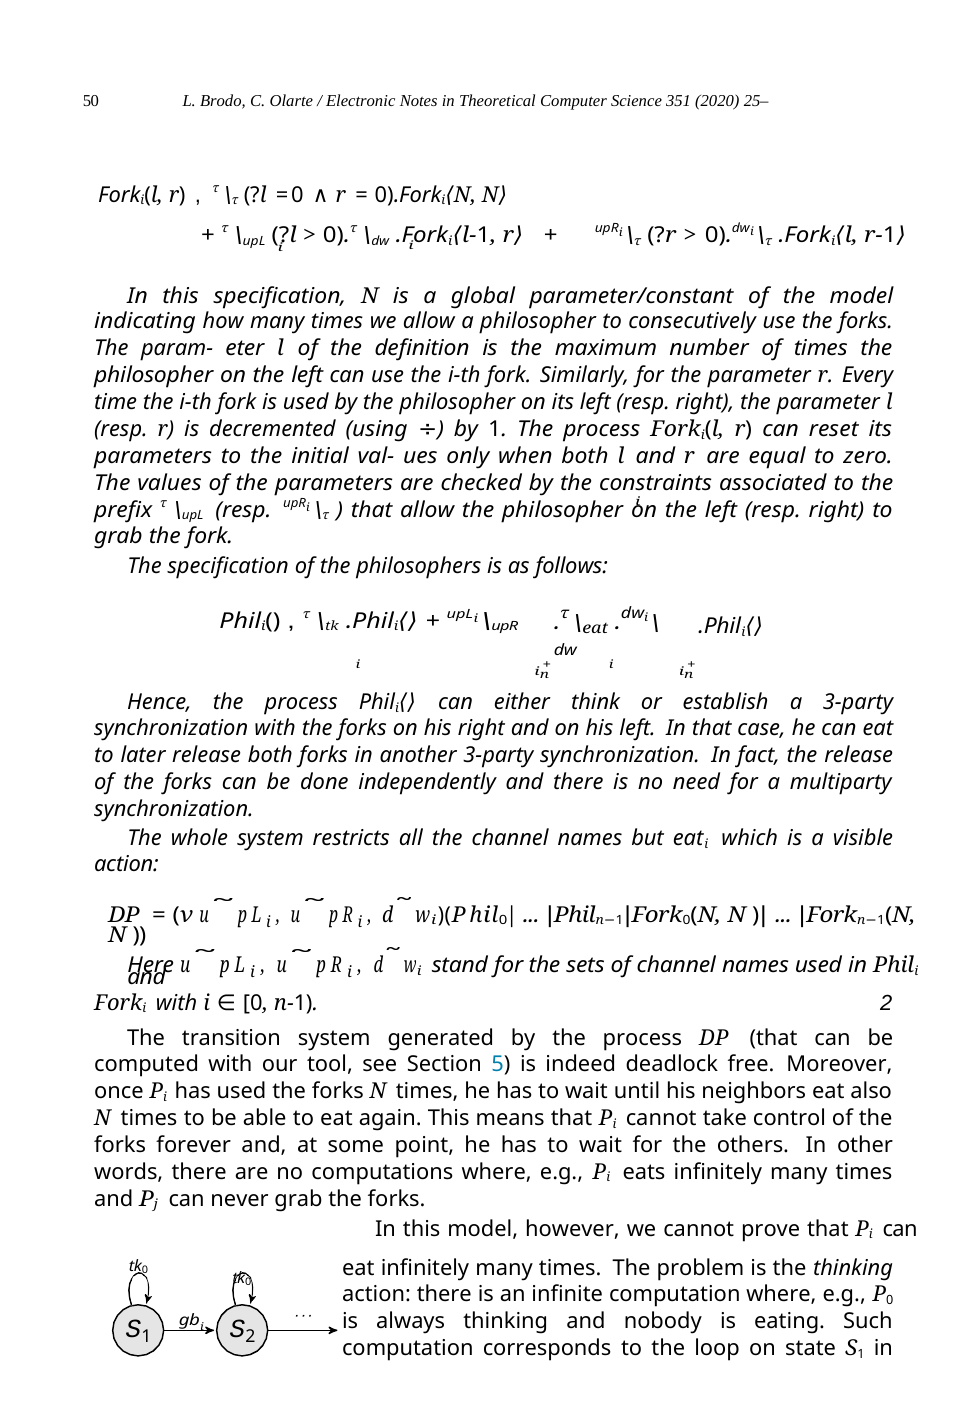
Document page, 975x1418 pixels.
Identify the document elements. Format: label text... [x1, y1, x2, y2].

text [342, 1254, 893, 1362]
picture [232, 1272, 256, 1306]
text Hence, the process Phili⟨⟩ can either think or establish a 3-party synchronization with the forks on his right and on his left. In that case, he can eat to later release both forks in another 3-party synchronization. In fact, the release of the forks can be done independently and there is no need for a multiparty synchronization. [94, 688, 893, 822]
text In this speciﬁcation, N is a global parameter/constant of the model indicating how many times we allow a philosopher to consecutively use the forks. The param- eter l of the deﬁnition is the maximum number of times the philosopher on the left can use the i-th fork. Similarly, for the parameter r. Every time the i-th fork is used by the philosopher on its left (resp. right), the parameter l (resp. r) is decremented (using ÷) by 1. The process Forki(l, r) can reset its parameters to the initial val- ues only when both l and r are equal to zero. The values of the parameters are checked by the constraints associated to the preﬁx τ \upL (resp. upRi \τ ) that allow the philosopher on the left (resp. right) to grab the fork. [94, 282, 893, 550]
text DP = (ν u˜pLi, u˜pRi, d˜wi)(Phil0| ... |Philn−1|Fork0(N, N )| ... |Forkn−1(N, N )) [108, 899, 935, 949]
text The whole system restricts all the channel names but eati which is a visible action: [94, 824, 893, 878]
text The transition system generated by the process DP (that can be computed with our tool, see Section 5) is indeed deadlock free. Moreover, once Pi has used the forks N times, he has to wait until his neighbors eat also N times to be able to eat again. This means that Pi cannot take control of the forks forever and, at some point, he has to wait for the others. In other words, there are no computations where, e.g., Pi eats infinitely many times and Pj can never grab the forks. [94, 1024, 893, 1212]
text Here u˜pLi, u˜pRi, d˜wi stand for the sets of channel names used in Phili and [127, 956, 935, 991]
text Forki(l, r) , τ \τ (?l =0 ∧ r = 0).Forki⟨N, N⟩ [98, 179, 935, 208]
text tk0 [166, 1266, 252, 1290]
text The speciﬁcation of the philosophers is as follows: [127, 550, 935, 580]
text Forki with i ∈ [0, n-1). 2 [94, 991, 935, 1015]
text .Phili⟨⟩ [698, 617, 935, 638]
text tk0 [62, 1254, 148, 1278]
text Phili() , τ \tk .Phili⟨⟩ + upLi \upR [219, 611, 534, 632]
text .τ \eat .dwi \dw [554, 616, 678, 660]
text In this model, however, we cannot prove that Pi can [375, 1212, 935, 1242]
picture [128, 1272, 152, 1306]
text + τ \upL (?l > 0).τ \dw .Forki⟨l-1, r⟩ + upRi \τ (?r > 0).dwi \τ .Forki⟨l, r-1⟩ [201, 219, 935, 249]
